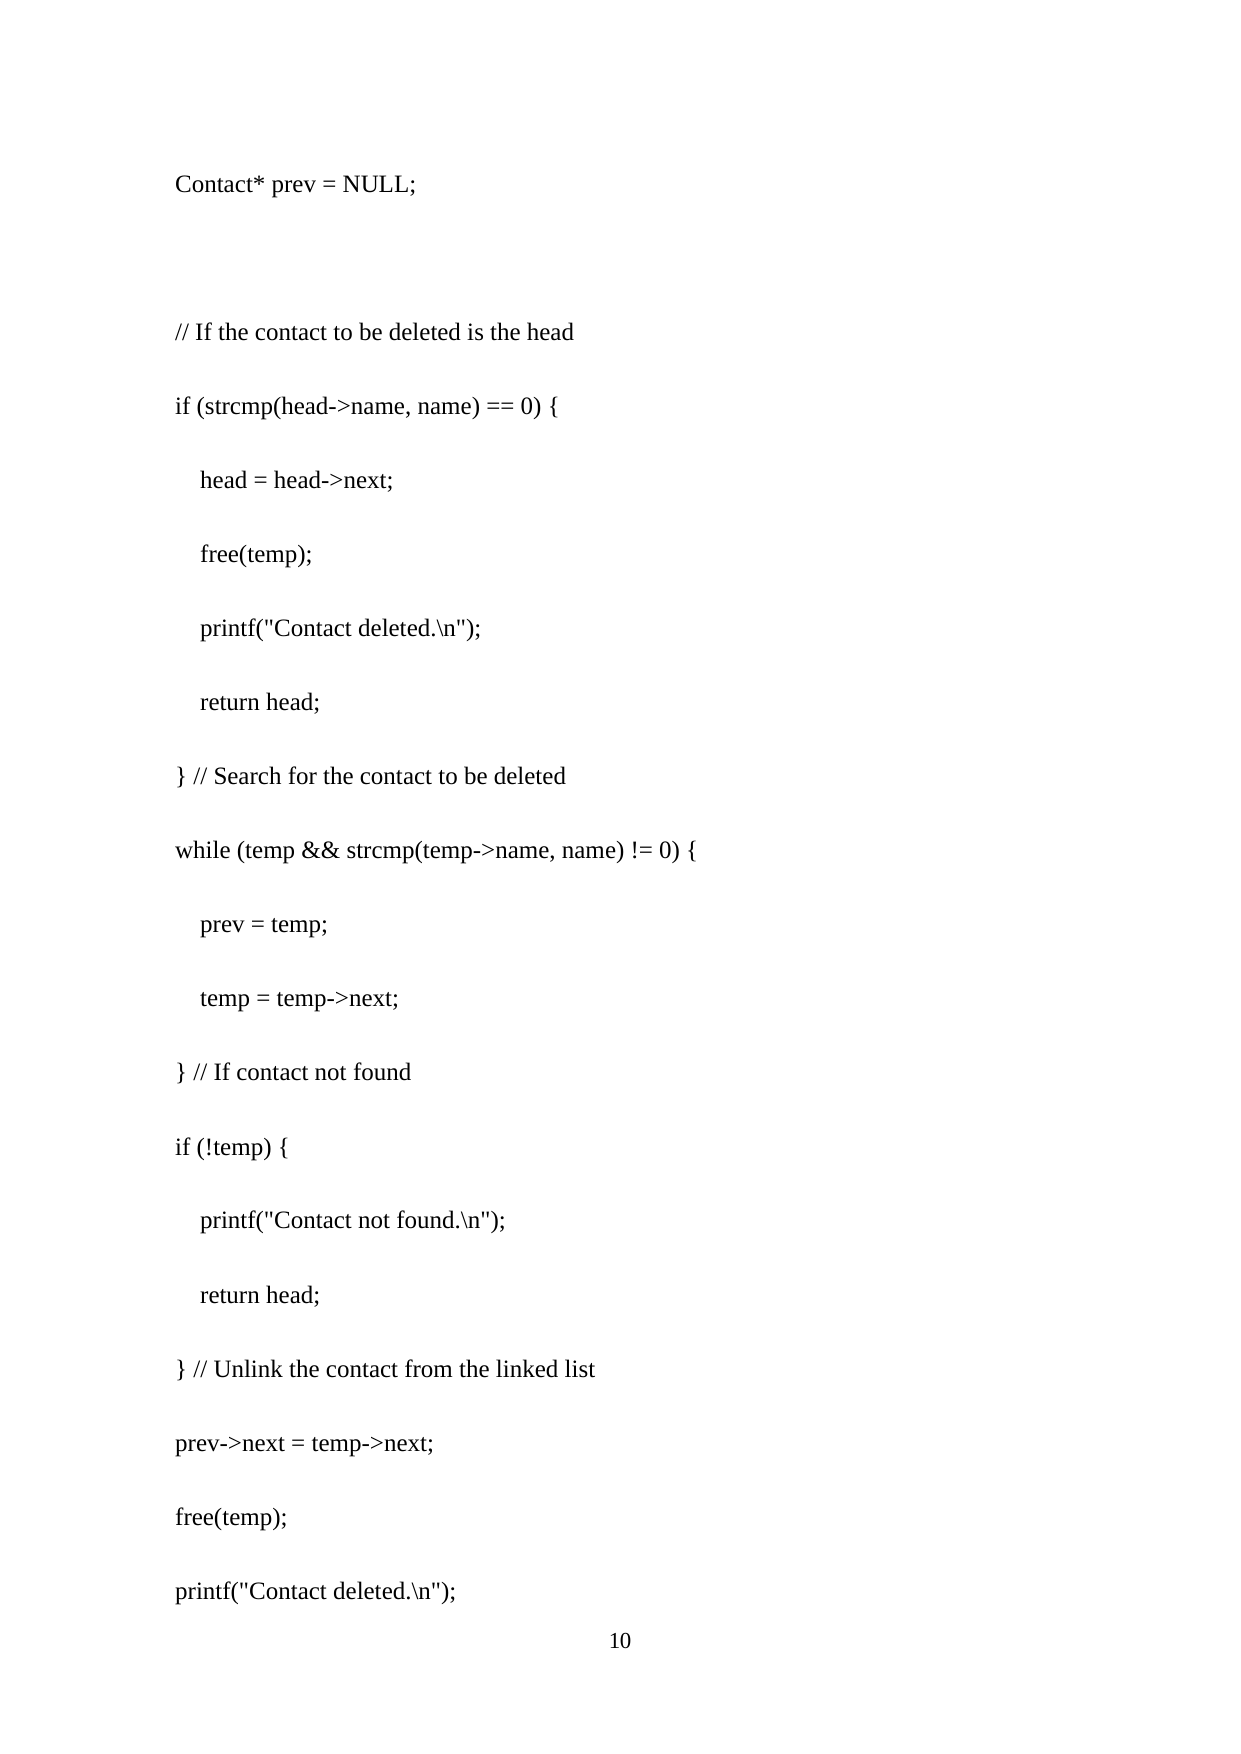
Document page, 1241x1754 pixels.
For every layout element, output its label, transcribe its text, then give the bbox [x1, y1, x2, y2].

text free(temp); [75, 1502, 1155, 1531]
text prev->next = temp->next; [75, 1428, 1155, 1457]
text head = head->next; [75, 465, 1155, 494]
text // If the contact to be deleted is the head [75, 317, 1155, 346]
text while (temp && strcmp(temp->name, name) != 0) { [75, 835, 1155, 864]
text if (strcmp(head->name, name) == 0) { [75, 391, 1155, 420]
text return head; [75, 1280, 1155, 1308]
text free(temp); [75, 539, 1155, 568]
text } // Unlink the contact from the linked list [75, 1354, 1155, 1382]
text if (!temp) { [75, 1132, 1155, 1160]
text return head; [75, 687, 1155, 716]
text printf("Contact not found.\n"); [75, 1206, 1155, 1234]
text } // If contact not found [75, 1057, 1155, 1086]
text temp = temp->next; [75, 983, 1155, 1012]
text printf("Contact deleted.\n"); [75, 613, 1155, 642]
text } // Search for the contact to be deleted [75, 761, 1155, 790]
text prev = temp; [75, 909, 1155, 938]
text Contact* prev = NULL; [75, 169, 1155, 197]
text printf("Contact deleted.\n"); [75, 1576, 1155, 1605]
